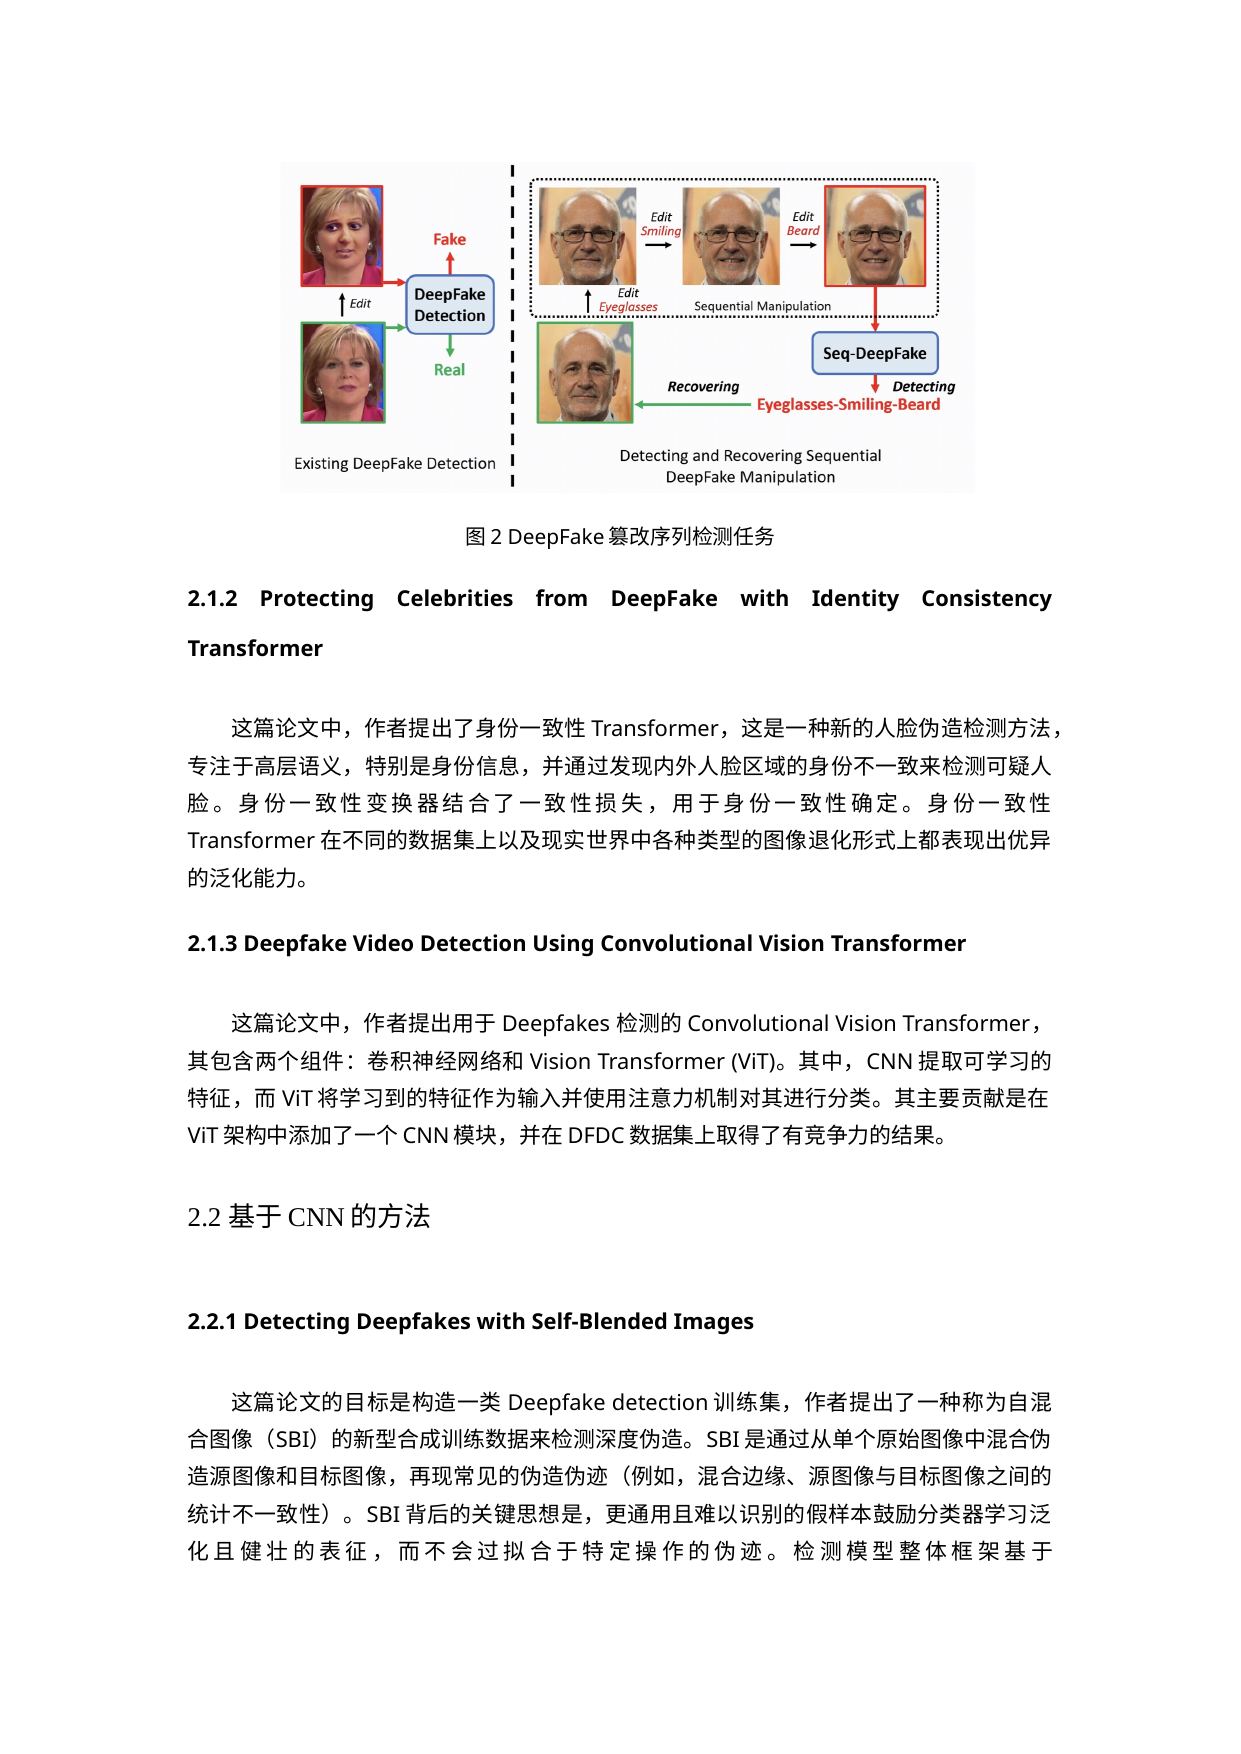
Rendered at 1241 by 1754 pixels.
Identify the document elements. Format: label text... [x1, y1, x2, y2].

subtitle 2.1.3 Deepfake Video Detection Using Convolutional Vision Transformer [187, 927, 1053, 959]
subtitle 2.2 基于CNN的方法 [187, 1182, 1053, 1247]
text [187, 1384, 1053, 1566]
text 图2 DeepFake篡改序列检测任务 [187, 519, 1053, 552]
text 这篇论文中，作者提出了身份一致性Transformer，这是一种新的人脸伪造检测方法，专注于高层语义，特别是身份信息，并通过发现内外人脸区域的身份不一致来检测可疑人脸。身份一致性变换器结合了一致性损失，用于身份一致性确定。身份一致性Transformer在不同的数据集上以及现实世界中各种类型的图像退化形式上都表现出优异的泛化能力。 [187, 711, 1053, 893]
subtitle 2.1.2 Protecting Celebrities from DeepFake with Identity Consistency Transformer [187, 581, 1053, 664]
picture [264, 162, 976, 493]
subtitle 2.2.1 Detecting Deepfakes with Self-Blended Images [187, 1305, 1053, 1337]
text 这篇论文中，作者提出用于Deepfakes 检测的Convolutional Vision Transformer，其包含两个组件：卷积神经网络和Vision Transformer (ViT)。其中，CNN提取可学习的特征，而 ViT将学习到的特征作为输入并使用注意力机制对其进行分类。其主要贡献是在ViT架构中添加了一个CNN模块，并在DFDC数据集上取得了有竞争力的结果。 [187, 1006, 1053, 1150]
